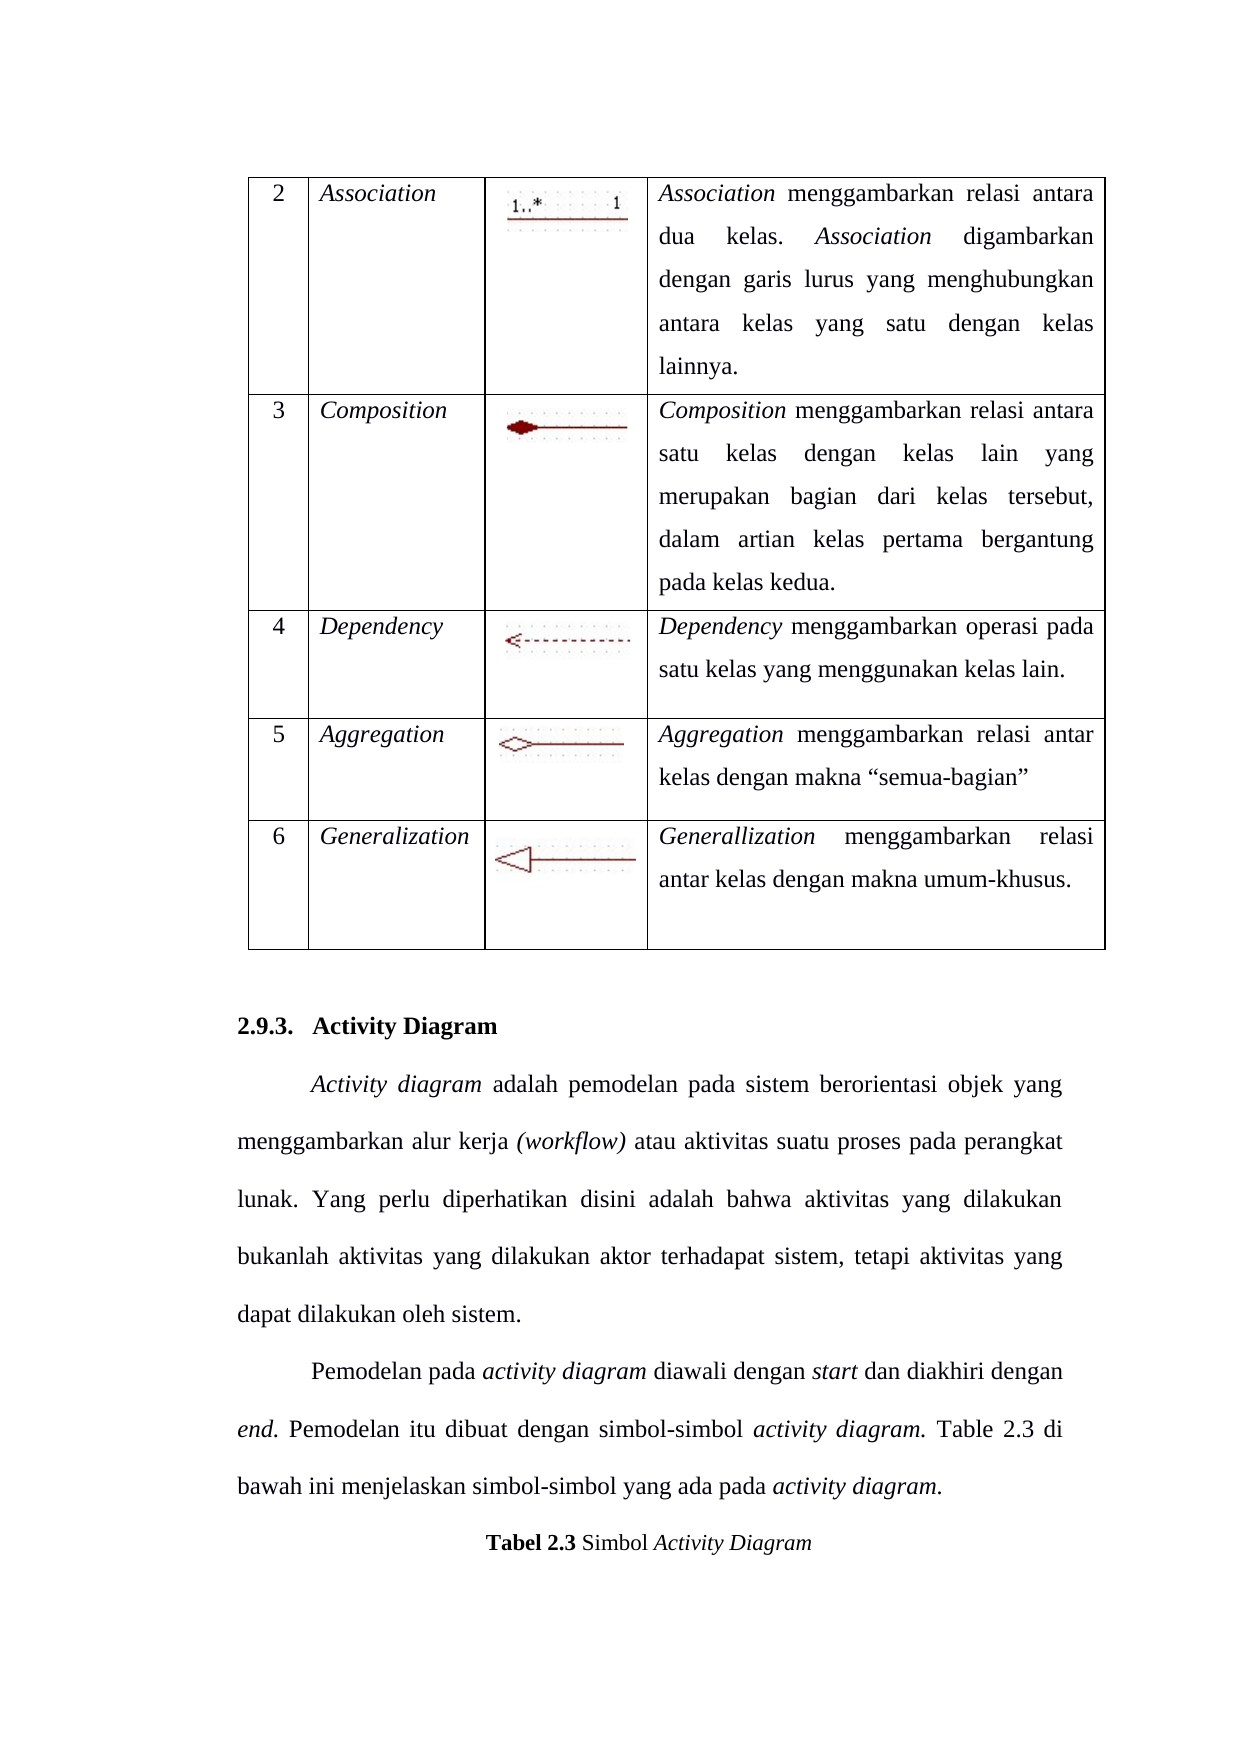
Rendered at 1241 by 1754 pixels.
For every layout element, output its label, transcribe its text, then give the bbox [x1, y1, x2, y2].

table_cell Association menggambarkan relasi antara dua kelas. Association digambarkan dengan garis lurus yang menghubungkan antara kelas yang satu dengan kelas lainnya. [648, 178, 1104, 394]
picture [506, 190, 627, 232]
text Activity diagram adalah pemodelan pada sistem berorientasi objek yang menggambarkan alur kerja (workflow) atau aktivitas suatu proses pada perangkat lunak. Yang perlu diperhatikan disini adalah bahwa aktivitas yang dilakukan bukanlah aktivitas yang dilakukan aktor terhadapat sistem, tetapi aktivitas yang dapat dilakukan oleh sistem. [237, 1069, 1063, 1327]
table_cell Dependency [309, 611, 484, 718]
table_cell Composition [309, 395, 484, 610]
table_cell 6 [249, 821, 308, 948]
table_cell Composition menggambarkan relasi antara satu kelas dengan kelas lain yang merupakan bagian dari kelas tersebut, dalam artian kelas pertama bergantung pada kelas kedua. [648, 395, 1104, 610]
table_cell Generallization menggambarkan relasi antar kelas dengan makna umum-khusus. [648, 821, 1104, 948]
table_cell 5 [249, 719, 308, 820]
table_cell Generalization [309, 821, 484, 948]
table_cell [486, 719, 647, 820]
table_cell [486, 611, 647, 718]
text Tabel 2.3 Simbol Activity Diagram [237, 1529, 1063, 1555]
table_cell [486, 821, 647, 948]
table_cell [486, 178, 647, 394]
subtitle Activity Diagram [237, 1011, 1063, 1040]
picture [495, 838, 636, 882]
table_cell 4 [249, 611, 308, 718]
table_cell Association [309, 178, 484, 394]
picture [499, 726, 624, 763]
table_cell Aggregation [309, 719, 484, 820]
picture [505, 621, 631, 661]
table_cell Aggregation menggambarkan relasi antar kelas dengan makna “semua-bagian” [648, 719, 1104, 820]
table_cell [486, 395, 647, 610]
picture [505, 408, 626, 443]
table_cell 3 [249, 395, 308, 610]
text Pemodelan pada activity diagram diawali dengan start dan diakhiri dengan end. Pemodelan itu dibuat dengan simbol-simbol activity diagram. Table 2.3 di bawah ini menjelaskan simbol-simbol yang ada pada activity diagram. [237, 1356, 1063, 1500]
table_cell Dependency menggambarkan operasi pada satu kelas yang menggunakan kelas lain. [648, 611, 1104, 718]
table_cell 2 [249, 178, 308, 394]
